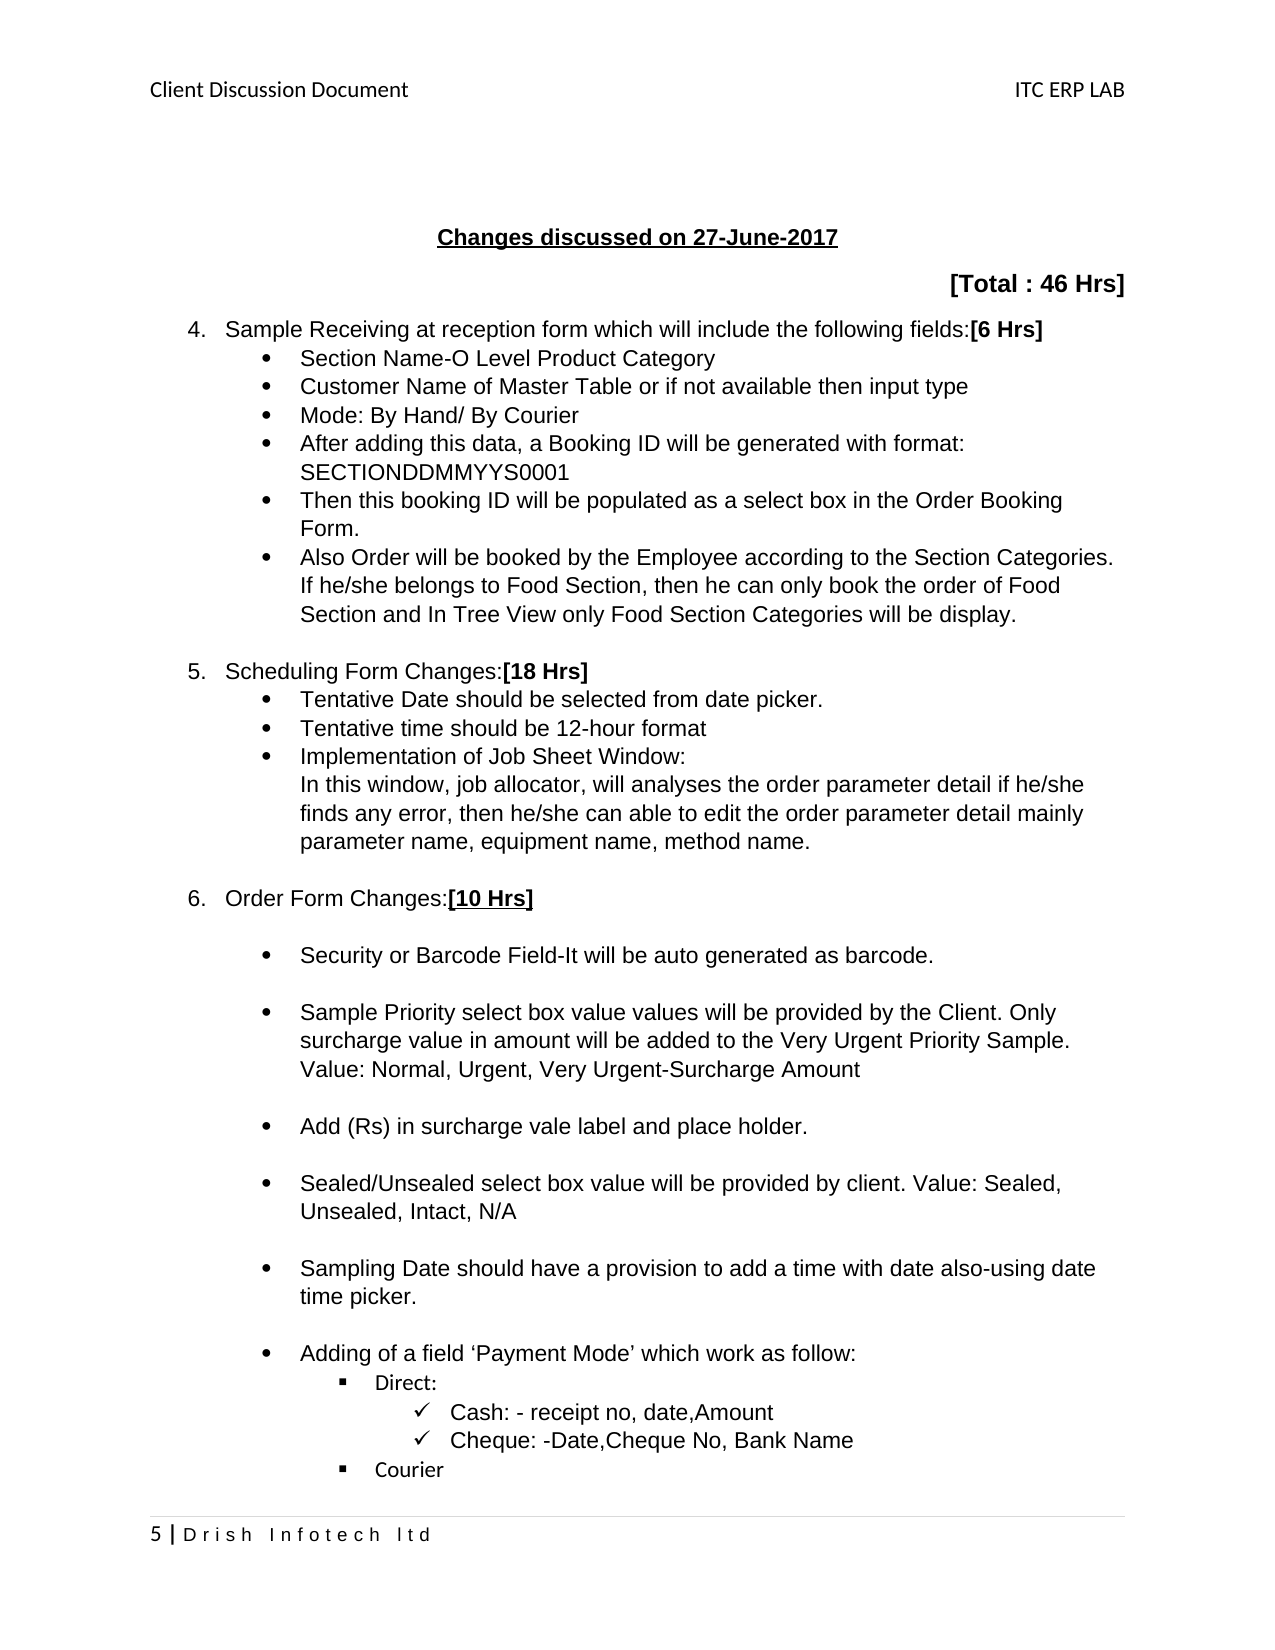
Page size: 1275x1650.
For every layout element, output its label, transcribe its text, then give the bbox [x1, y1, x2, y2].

list Section Name-O Level Product Category [262, 345, 1125, 371]
list Scheduling Form Changes:[18 Hrs] [187, 658, 1125, 684]
text Changes discussed on 27-June-2017 [150, 223, 1125, 250]
list SECTIONDDMMYYS0001 [300, 458, 1125, 485]
list Cheque: -Date,Cheque No, Bank Name [412, 1427, 1125, 1453]
list Sealed/Unsealed select box value will be provided by client. Value: Sealed, Unsealed, Intact, N/A [262, 1169, 1125, 1224]
list Add (Rs) in surcharge vale label and place holder. [262, 1113, 1125, 1139]
list Customer Name of Master Table or if not available then input type [262, 373, 1125, 399]
list In this window, job allocator, will analyses the order parameter detail if he/she finds any error, then he/she can able to edit the order parameter detail mainly parameter name, equipment name, method name. [300, 771, 1125, 854]
list Implementation of Job Sheet Window: [262, 743, 1125, 769]
list Sample Priority select box value values will be provided by the Client. Only surcharge value in amount will be added to the Very Urgent Priority Sample. Value: Normal, Urgent, Very Urgent-Surcharge Amount [262, 999, 1125, 1082]
list Security or Barcode Field-It will be auto generated as barcode. [262, 942, 1125, 968]
list After adding this data, a Booking ID will be generated with format: [262, 430, 1125, 456]
list Order Form Changes:[10 Hrs] [187, 885, 1125, 911]
list Tentative time should be 12-hour format [262, 714, 1125, 741]
list Cash: - receipt no, date,Amount [412, 1399, 1125, 1425]
list Tentative Date should be selected from date picker. [262, 686, 1125, 712]
list Courier [337, 1456, 1125, 1484]
list Direct: [337, 1368, 1125, 1397]
text [Total : 46 Hrs] [150, 269, 1125, 297]
list Sampling Date should have a provision to add a time with date also-using date time picker. [262, 1255, 1125, 1309]
list Sample Receiving at reception form which will include the following fields:[6 Hrs] [187, 316, 1125, 343]
list Adding of a field ‘Payment Mode’ which work as follow: [262, 1340, 1125, 1366]
list Also Order will be booked by the Employee according to the Section Categories. If he/she belongs to Food Section, then he can only book the order of Food Section and In Tree View only Food Section Categories will be display. [262, 544, 1125, 627]
list Then this booking ID will be populated as a select box in the Order Booking Form. [262, 487, 1125, 542]
list Mode: By Hand/ By Courier [262, 402, 1125, 428]
